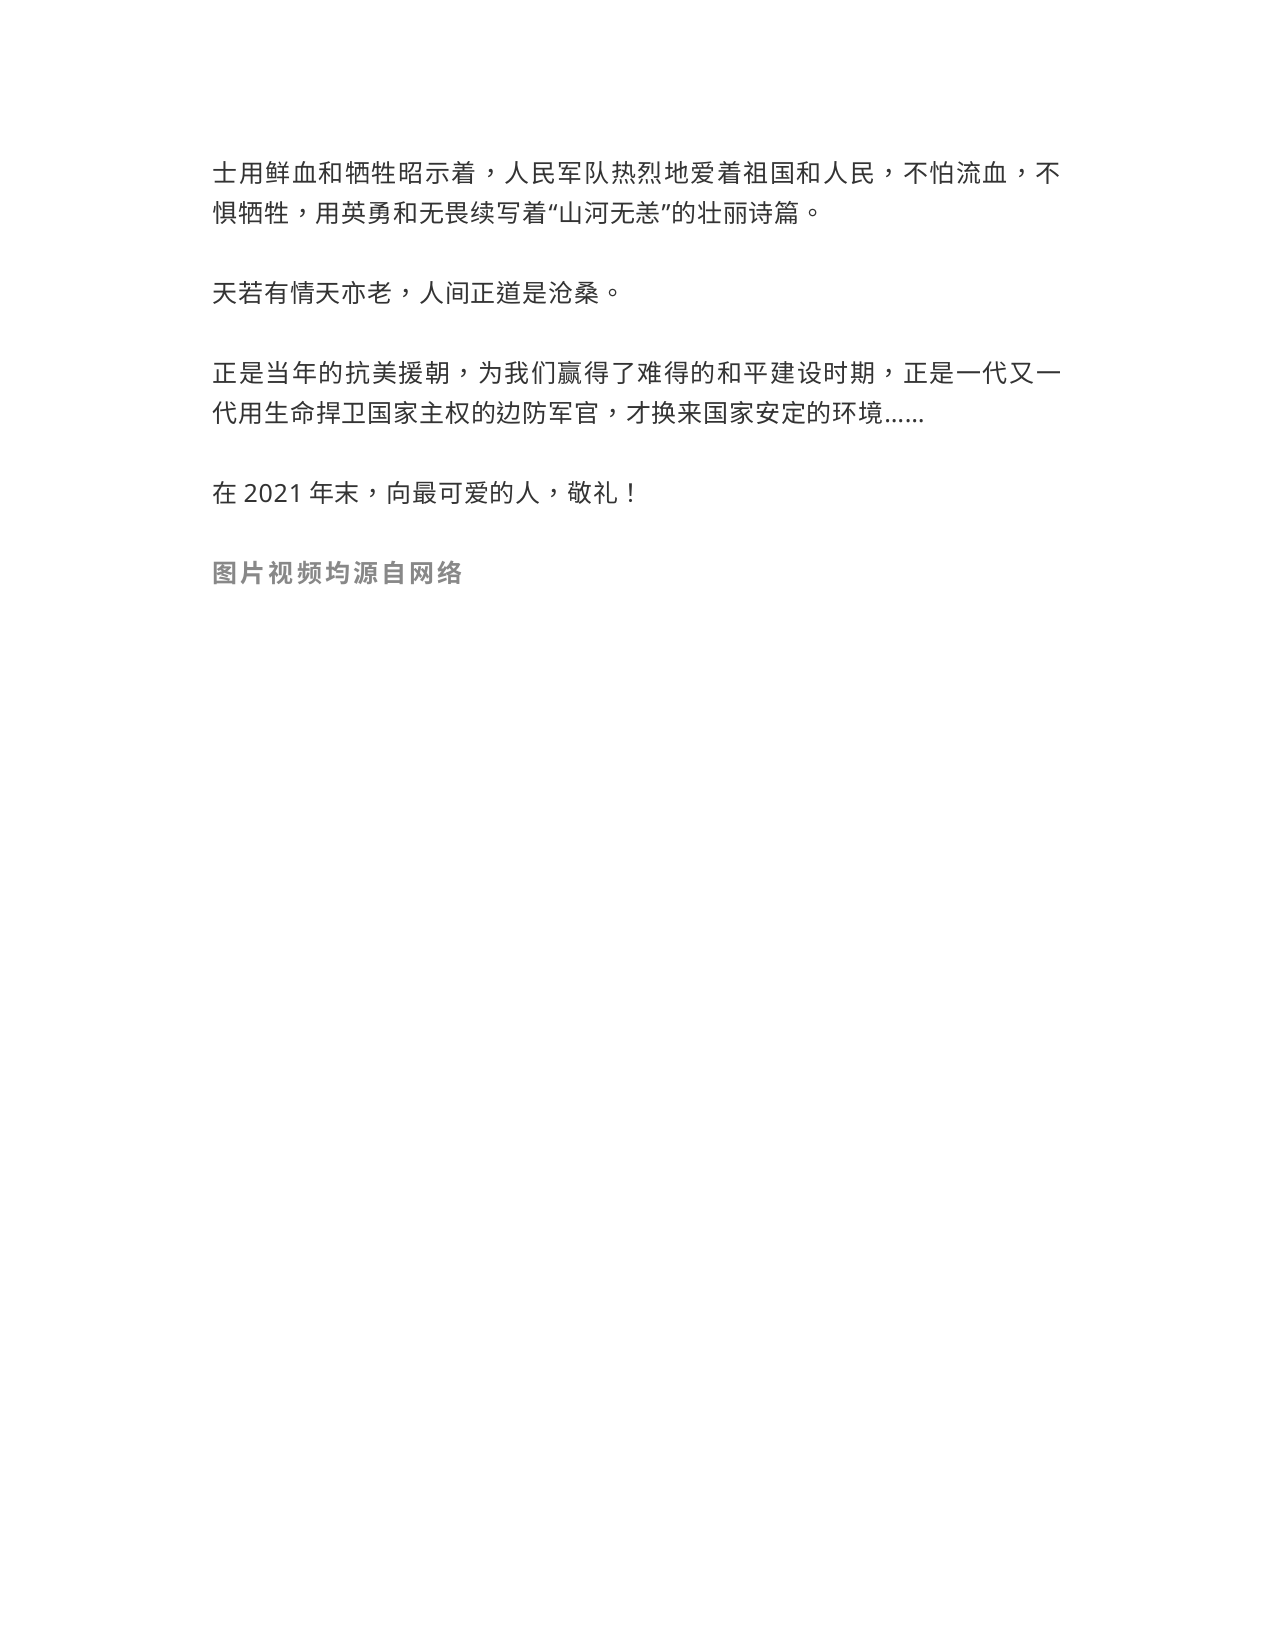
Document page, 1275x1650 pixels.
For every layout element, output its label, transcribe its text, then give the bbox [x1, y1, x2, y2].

text 在2021年末，向最可爱的人，敬礼！ [212, 470, 1062, 510]
text 天若有情天亦老，人间正道是沧桑。 [212, 230, 1062, 310]
text 图片视频均源自网络 [212, 550, 1062, 590]
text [212, 150, 1062, 230]
text 正是当年的抗美援朝，为我们赢得了难得的和平建设时期，正是一代又一代用生命捍卫国家主权的边防军官，才换来国家安定的环境…… [212, 350, 1062, 430]
